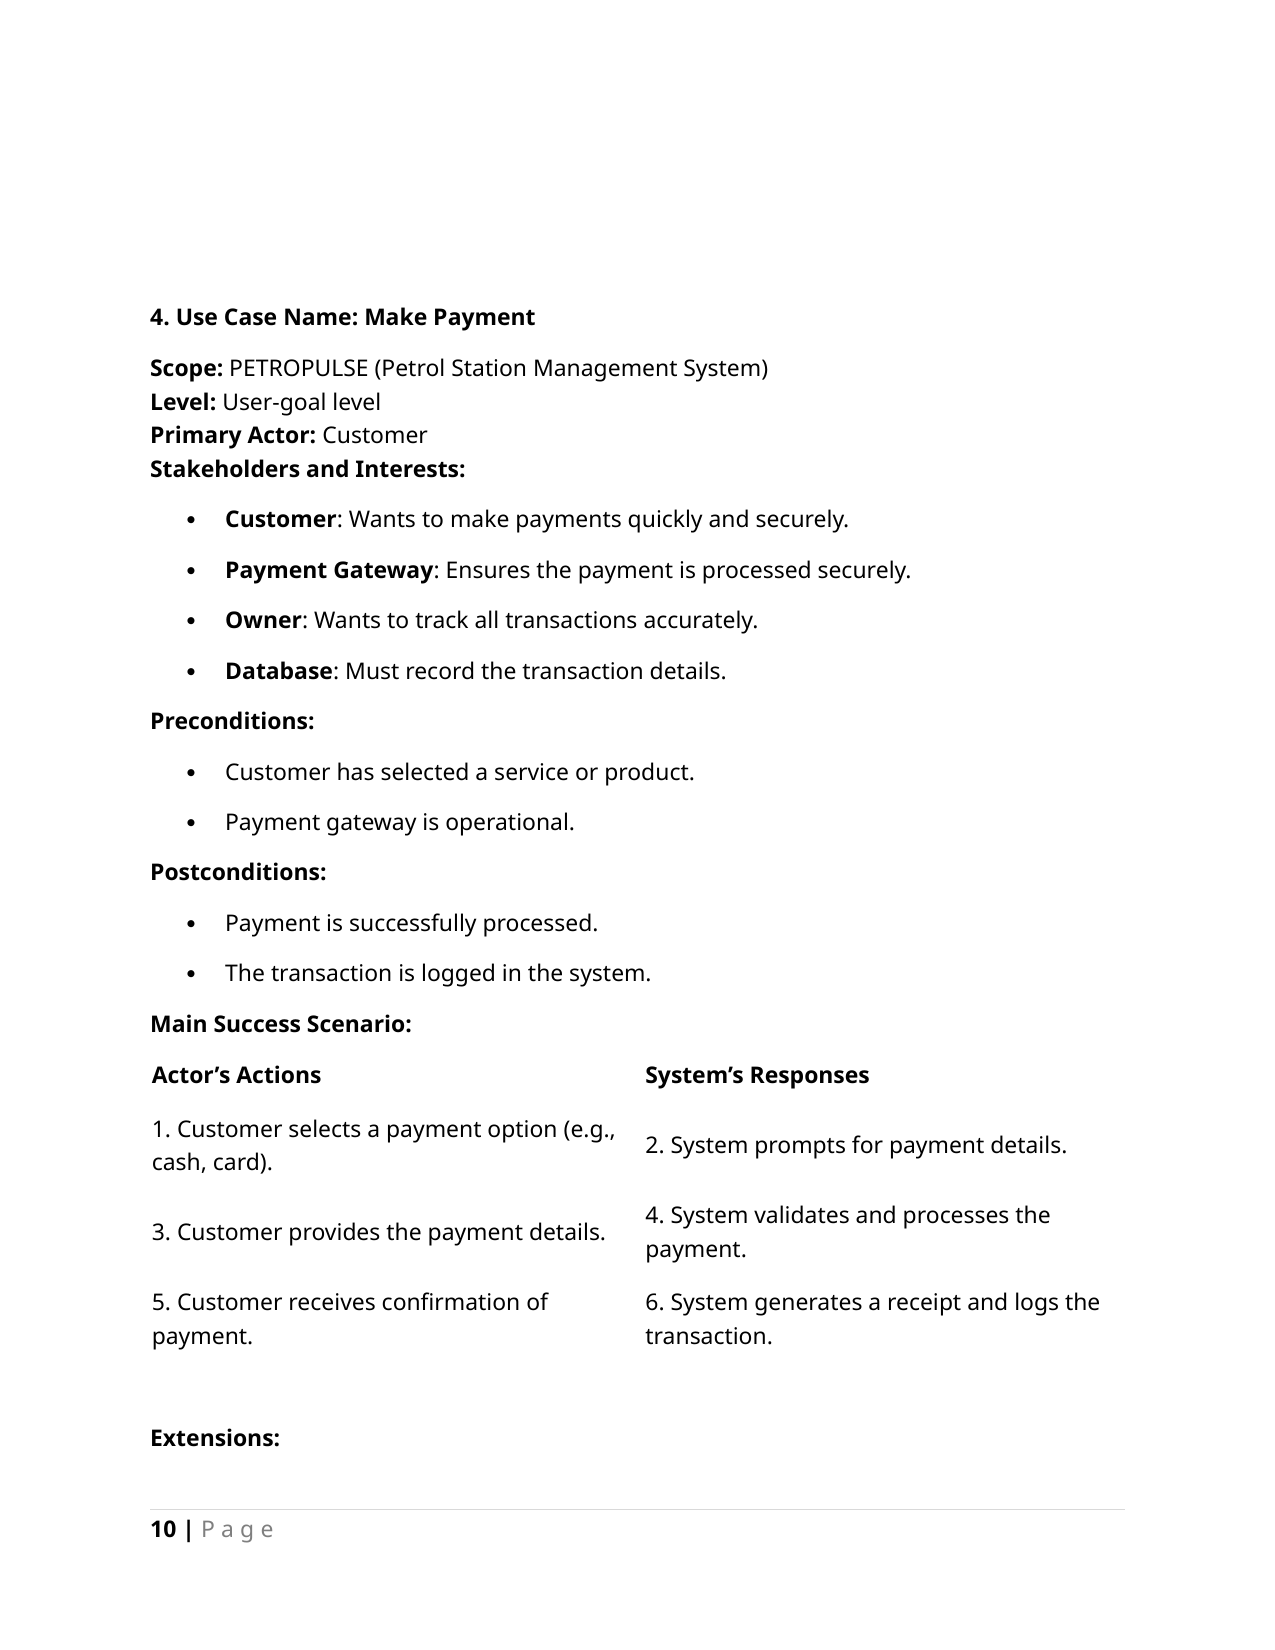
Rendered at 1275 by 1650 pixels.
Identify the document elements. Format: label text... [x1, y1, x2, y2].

list Owner: Wants to track all transactions accurately. [187, 604, 1125, 635]
text 4. Use Case Name: Make Payment [150, 301, 1125, 332]
list Customer has selected a service or product. [187, 755, 1125, 787]
list Payment is successfully processed. [187, 907, 1125, 938]
text Main Success Scenario: [150, 1007, 1125, 1039]
text Extensions: [150, 1422, 1125, 1453]
table_cell 1. Customer selects a payment option (e.g., cash, card). [150, 1111, 644, 1198]
list Payment gateway is operational. [187, 806, 1125, 837]
table_cell 5. Customer receives confirmation of payment. [150, 1285, 644, 1372]
text Preconditions: [150, 705, 1125, 736]
list Database: Must record the transaction details. [187, 654, 1125, 686]
table_header System’s Responses [644, 1058, 1125, 1111]
table_cell 3. Customer provides the payment details. [150, 1198, 644, 1285]
text Postconditions: [150, 856, 1125, 887]
list Customer: Wants to make payments quickly and securely. [187, 503, 1125, 534]
table_header Actor’s Actions [150, 1058, 644, 1111]
table_cell 2. System prompts for payment details. [644, 1111, 1125, 1198]
list Payment Gateway: Ensures the payment is processed securely. [187, 554, 1125, 585]
table_cell 4. System validates and processes the payment. [644, 1198, 1125, 1285]
table_cell 6. System generates a receipt and logs the transaction. [644, 1285, 1125, 1372]
list The transaction is logged in the system. [187, 957, 1125, 988]
text Scope: PETROPULSE (Petrol Station Management System) Level: User-goal level Primary Actor: Customer Stakeholders and Interests: [150, 352, 1125, 484]
